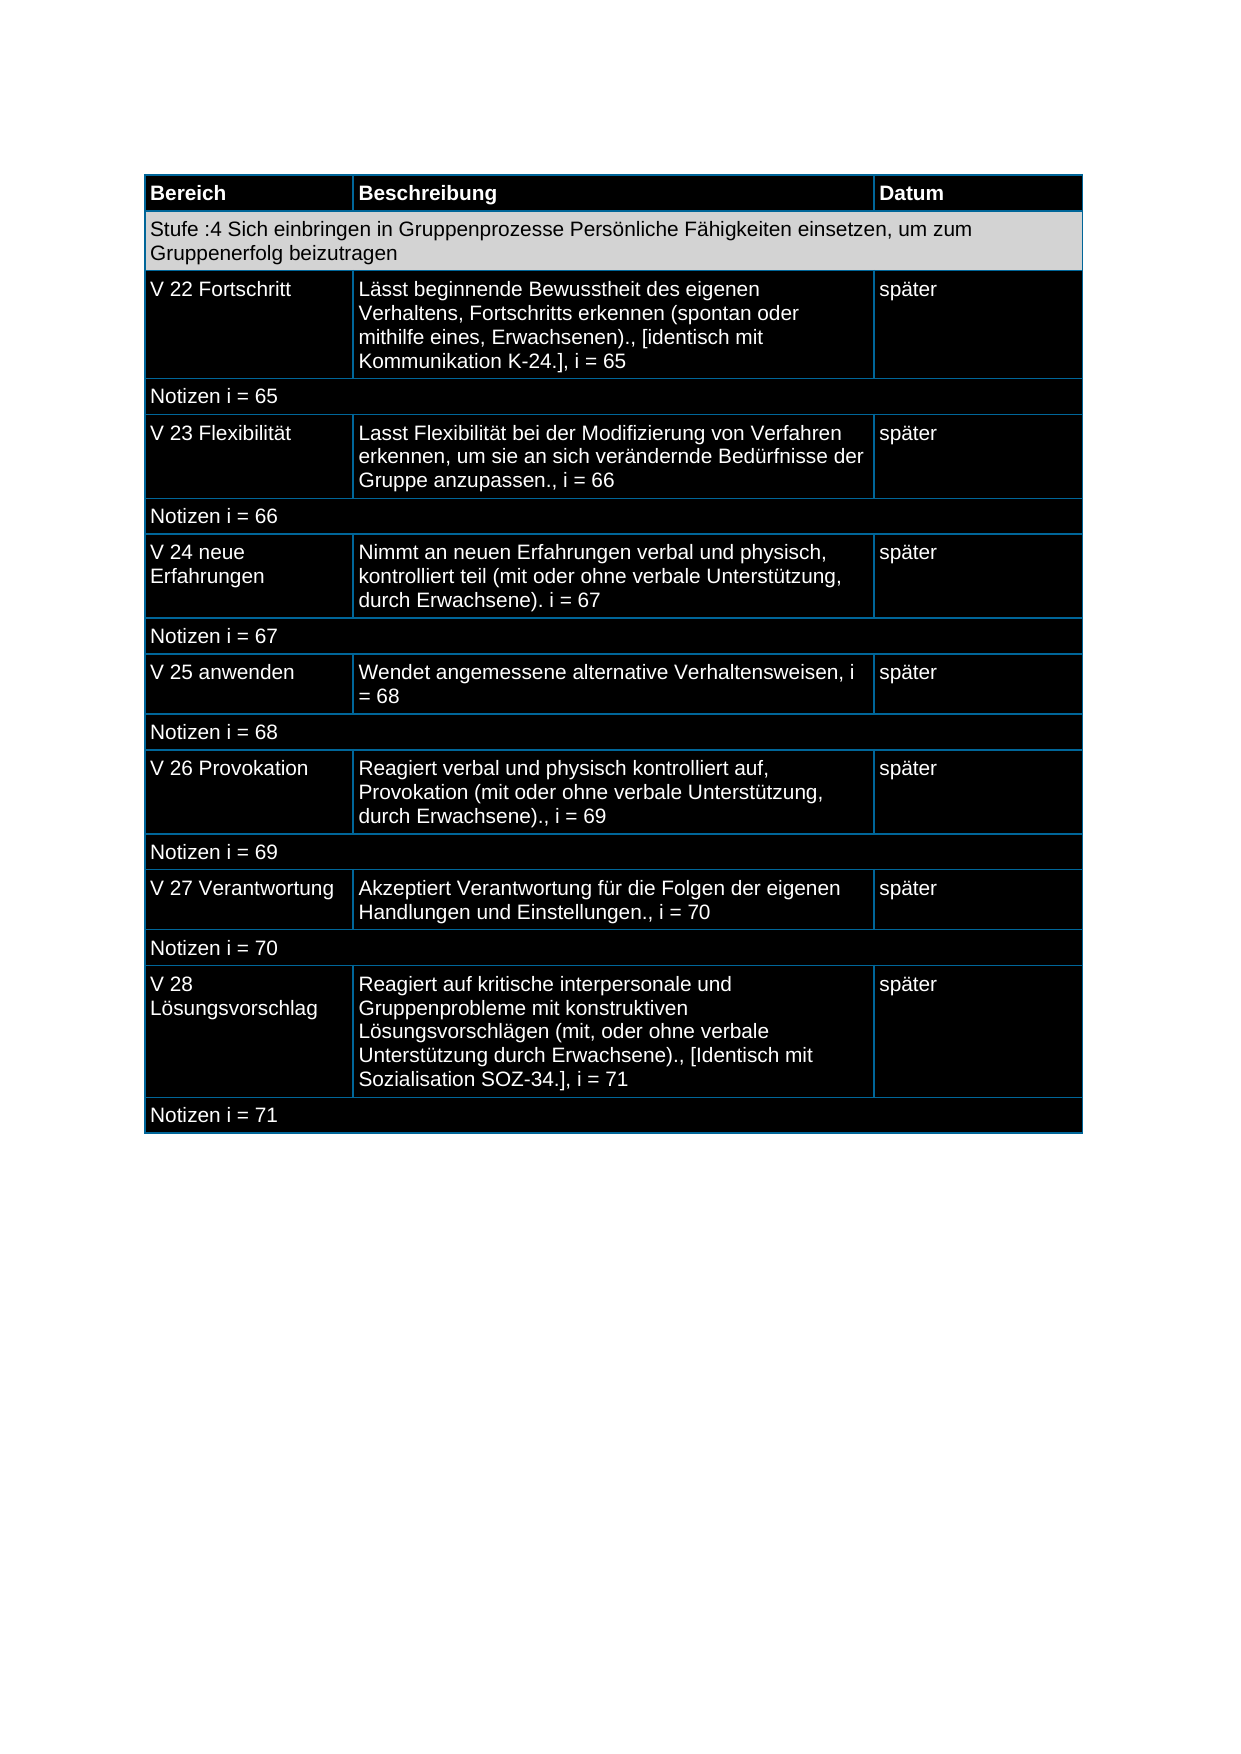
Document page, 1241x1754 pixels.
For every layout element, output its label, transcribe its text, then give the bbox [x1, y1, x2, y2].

table_cell V 23 Flexibilität [146, 415, 352, 497]
table_cell V 27 Verantwortung [146, 870, 352, 929]
table_cell V 22 Fortschritt [146, 271, 352, 378]
table_cell später [875, 271, 1082, 378]
table_cell Akzeptiert Verantwortung für die Folgen der eigenen Handlungen und Einstellungen., i = 70 [354, 870, 873, 929]
table_cell Notizen i = 70 [146, 930, 1082, 964]
table_cell Notizen i = 65 [146, 379, 1082, 413]
table_header Bereich [146, 176, 352, 210]
table_cell Notizen i = 71 [146, 1098, 1082, 1132]
table_cell später [875, 870, 1082, 929]
table_cell V 26 Provokation [146, 751, 352, 833]
table_cell später [875, 535, 1082, 617]
table_cell Wendet angemessene alternative Verhaltensweisen, i = 68 [354, 655, 873, 713]
table_cell später [875, 415, 1082, 497]
table_header Beschreibung [354, 176, 873, 210]
table_cell später [875, 655, 1082, 713]
table_cell Notizen i = 68 [146, 715, 1082, 749]
table_cell später [875, 751, 1082, 833]
table_cell Notizen i = 69 [146, 835, 1082, 869]
table_cell Lasst Flexibilität bei der Modifizierung von Verfahren erkennen, um sie an sich verändernde Bedürfnisse der Gruppe anzupassen., i = 66 [354, 415, 873, 497]
table_cell V 28 Lösungsvorschlag [146, 966, 352, 1096]
table_cell Reagiert verbal und physisch kontrolliert auf, Provokation (mit oder ohne verbale Unterstützung, durch Erwachsene)., i = 69 [354, 751, 873, 833]
table_cell Notizen i = 67 [146, 619, 1082, 653]
table_cell Lässt beginnende Bewusstheit des eigenen Verhaltens, Fortschritts erkennen (spontan oder mithilfe eines, Erwachsenen)., [identisch mit Kommunikation K-24.], i = 65 [354, 271, 873, 378]
table_cell Nimmt an neuen Erfahrungen verbal und physisch, kontrolliert teil (mit oder ohne verbale Unterstützung, durch Erwachsene). i = 67 [354, 535, 873, 617]
table_header Datum [875, 176, 1082, 210]
table_cell später [875, 966, 1082, 1096]
table_cell Reagiert auf kritische interpersonale und Gruppenprobleme mit konstruktiven Lösungsvorschlägen (mit, oder ohne verbale Unterstützung durch Erwachsene)., [Identisch mit Sozialisation SOZ-34.], i = 71 [354, 966, 873, 1096]
table_cell Stufe :4 Sich einbringen in Gruppenprozesse Persönliche Fähigkeiten einsetzen, um zum Gruppenerfolg beizutragen [146, 212, 1082, 270]
table_cell V 25 anwenden [146, 655, 352, 713]
table_cell Notizen i = 66 [146, 499, 1082, 533]
table_cell V 24 neue Erfahrungen [146, 535, 352, 617]
